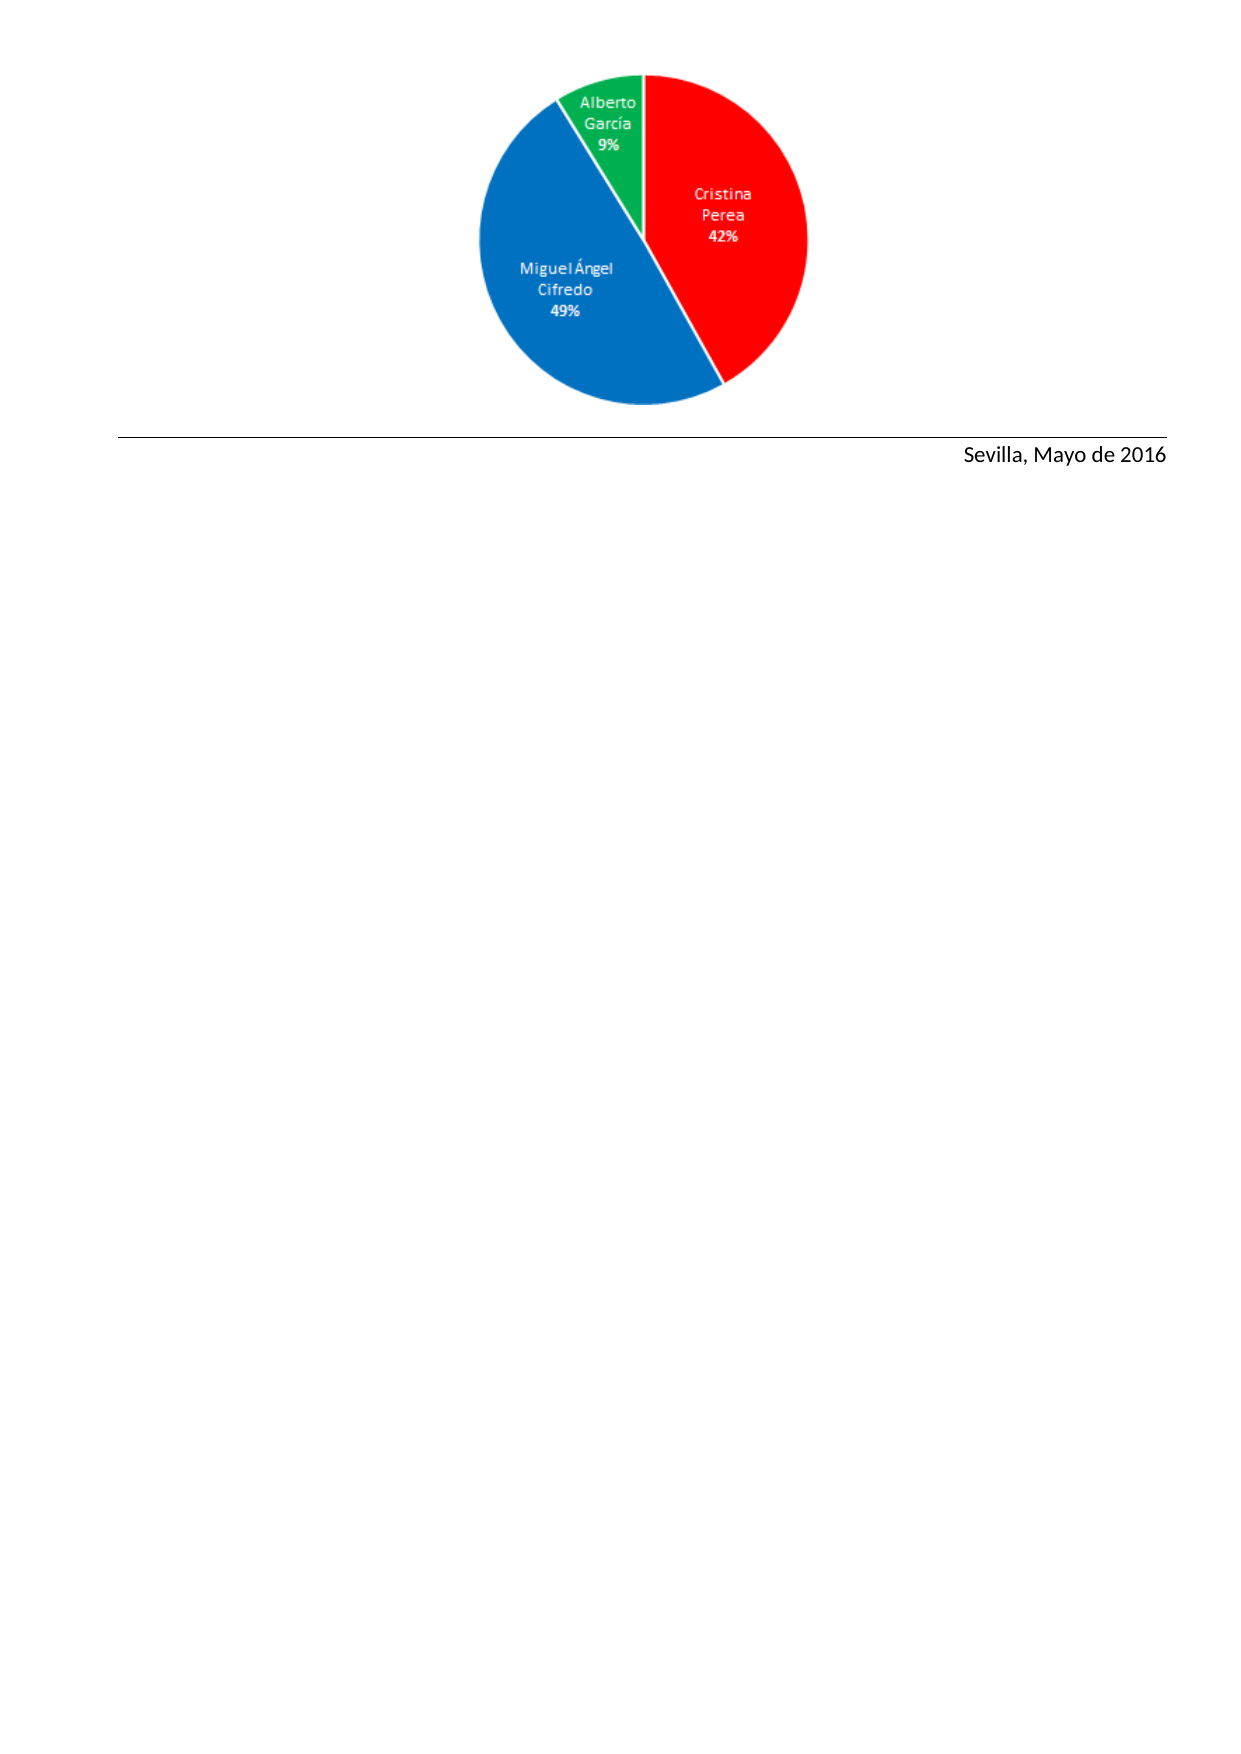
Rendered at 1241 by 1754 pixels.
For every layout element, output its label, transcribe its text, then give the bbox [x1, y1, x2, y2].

text Sevilla, Mayo de 2016 [118, 438, 1167, 468]
picture [475, 73, 810, 405]
